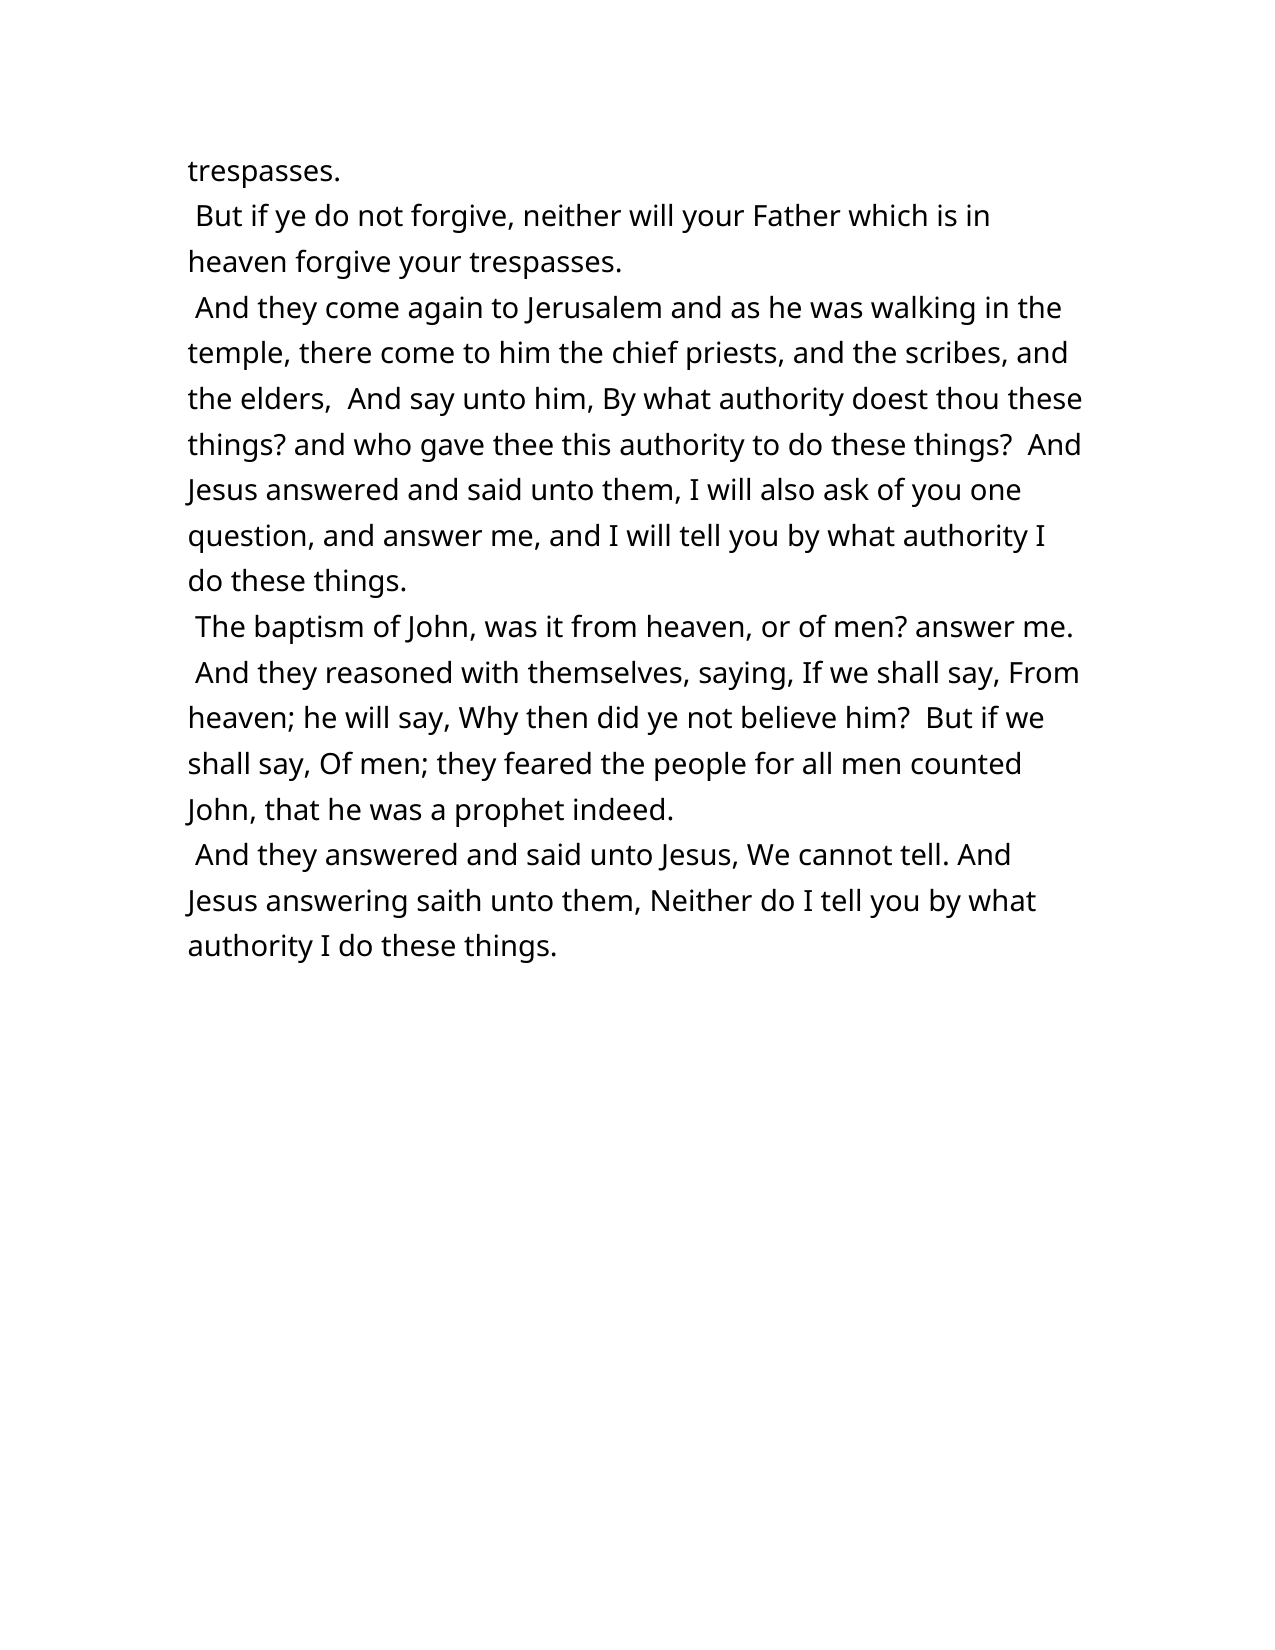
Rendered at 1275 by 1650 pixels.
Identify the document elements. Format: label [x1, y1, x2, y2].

text [187, 150, 1087, 996]
